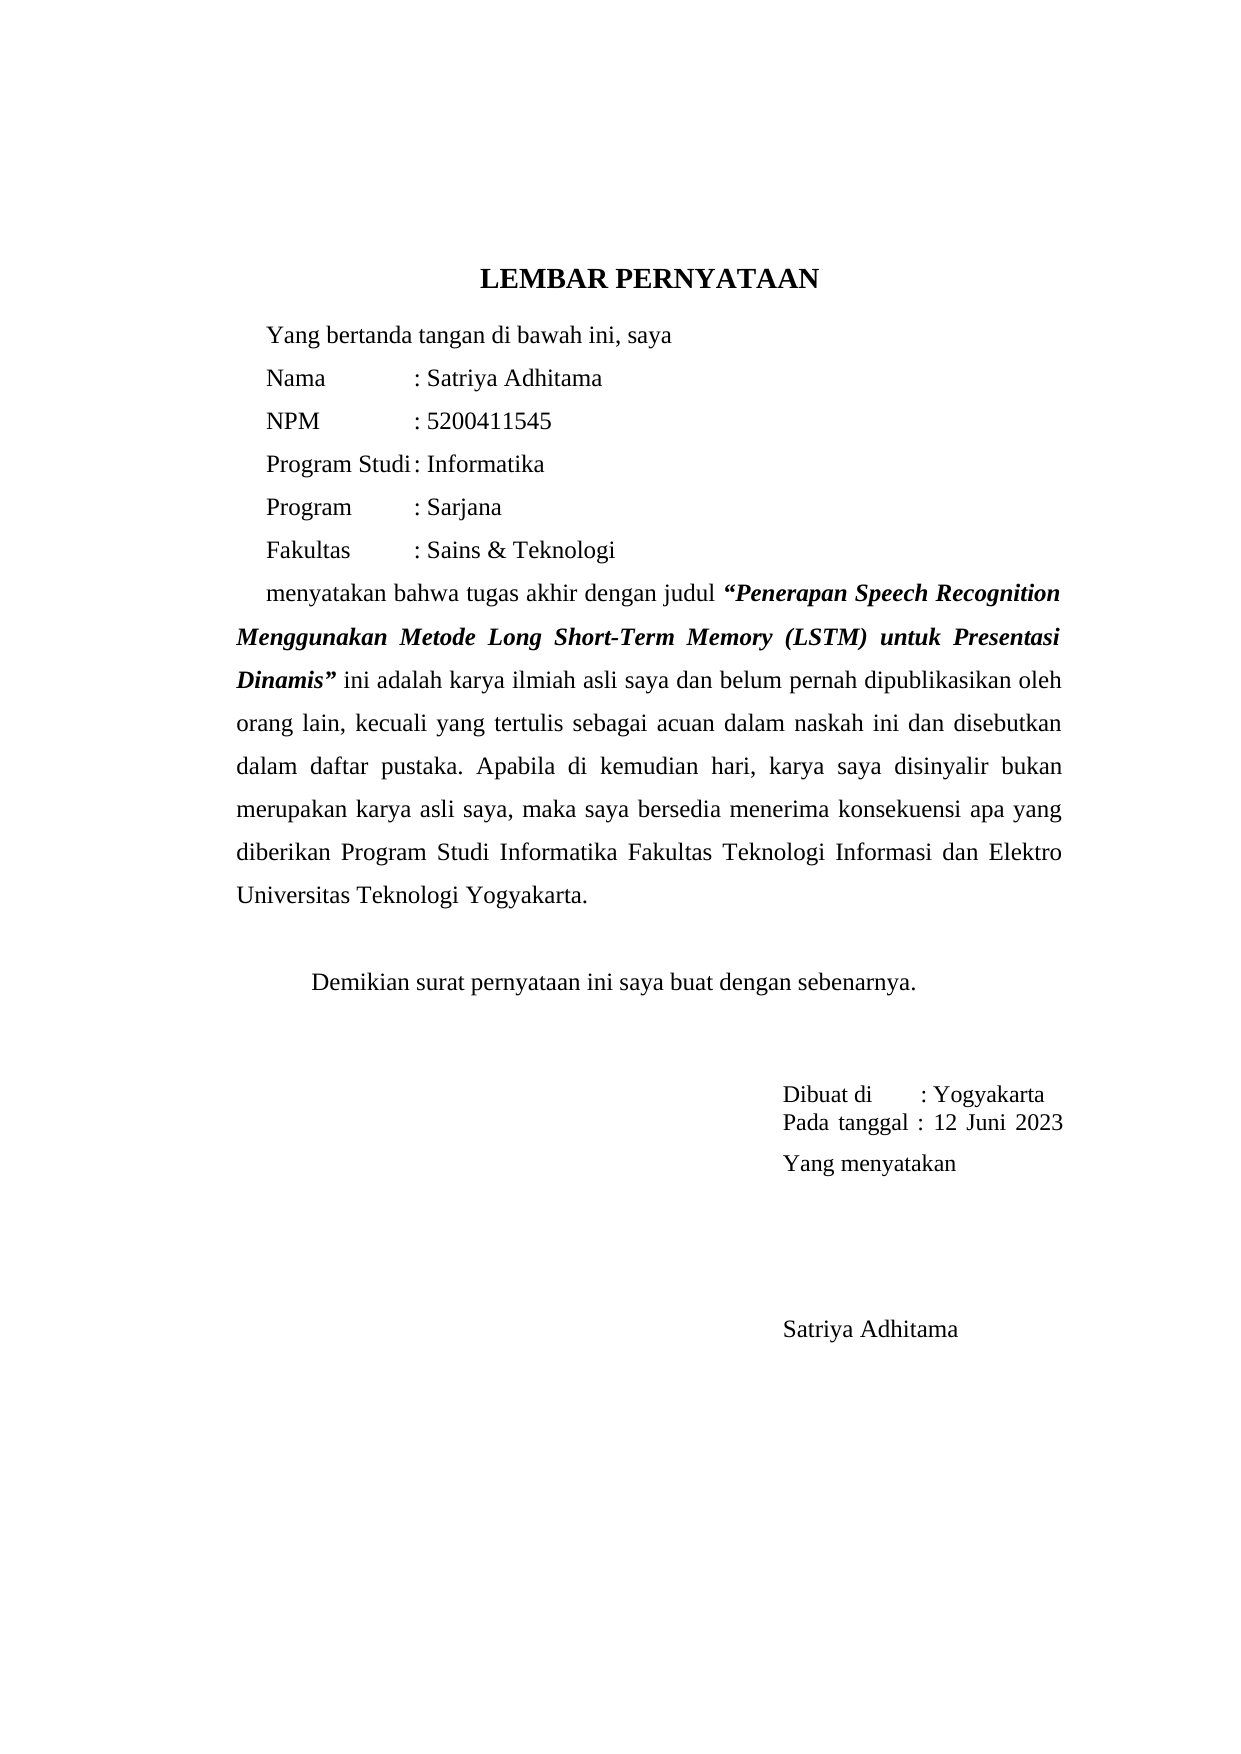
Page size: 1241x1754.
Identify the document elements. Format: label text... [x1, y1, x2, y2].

text Dibuat di : Yogyakarta [783, 1081, 1063, 1108]
text Program Studi : Informatika [236, 449, 1063, 478]
text Yang bertanda tangan di bawah ini, saya [236, 320, 1063, 348]
text menyatakan bahwa tugas akhir dengan judul “Penerapan Speech Recognition Menggunakan Metode Long Short-Term Memory (LSTM) untuk Presentasi Dinamis” ini adalah karya ilmiah asli saya dan belum pernah dipublikasikan oleh orang lain, kecuali yang tertulis sebagai acuan dalam naskah ini dan disebutkan dalam daftar pustaka. Apabila di kemudian hari, karya saya disinyalir bukan merupakan karya asli saya, maka saya bersedia menerima konsekuensi apa yang diberikan Program Studi Informatika Fakultas Teknologi Informasi dan Elektro Universitas Teknologi Yogyakarta. [236, 578, 1063, 909]
text NPM : 5200411545 [236, 406, 1063, 435]
text Pada tanggal : 12 Juni 2023 Yang menyatakan [783, 1108, 1063, 1177]
text Nama : Satriya Adhitama [236, 363, 1063, 392]
text Satriya Adhitama [783, 1314, 1063, 1343]
text Program : Sarjana [236, 492, 1063, 521]
subtitle LEMBAR PERNYATAAN [236, 261, 1063, 295]
text Fakultas : Sains & Teknologi [236, 535, 1063, 564]
text Demikian surat pernyataan ini saya buat dengan sebenarnya. [236, 967, 1063, 995]
